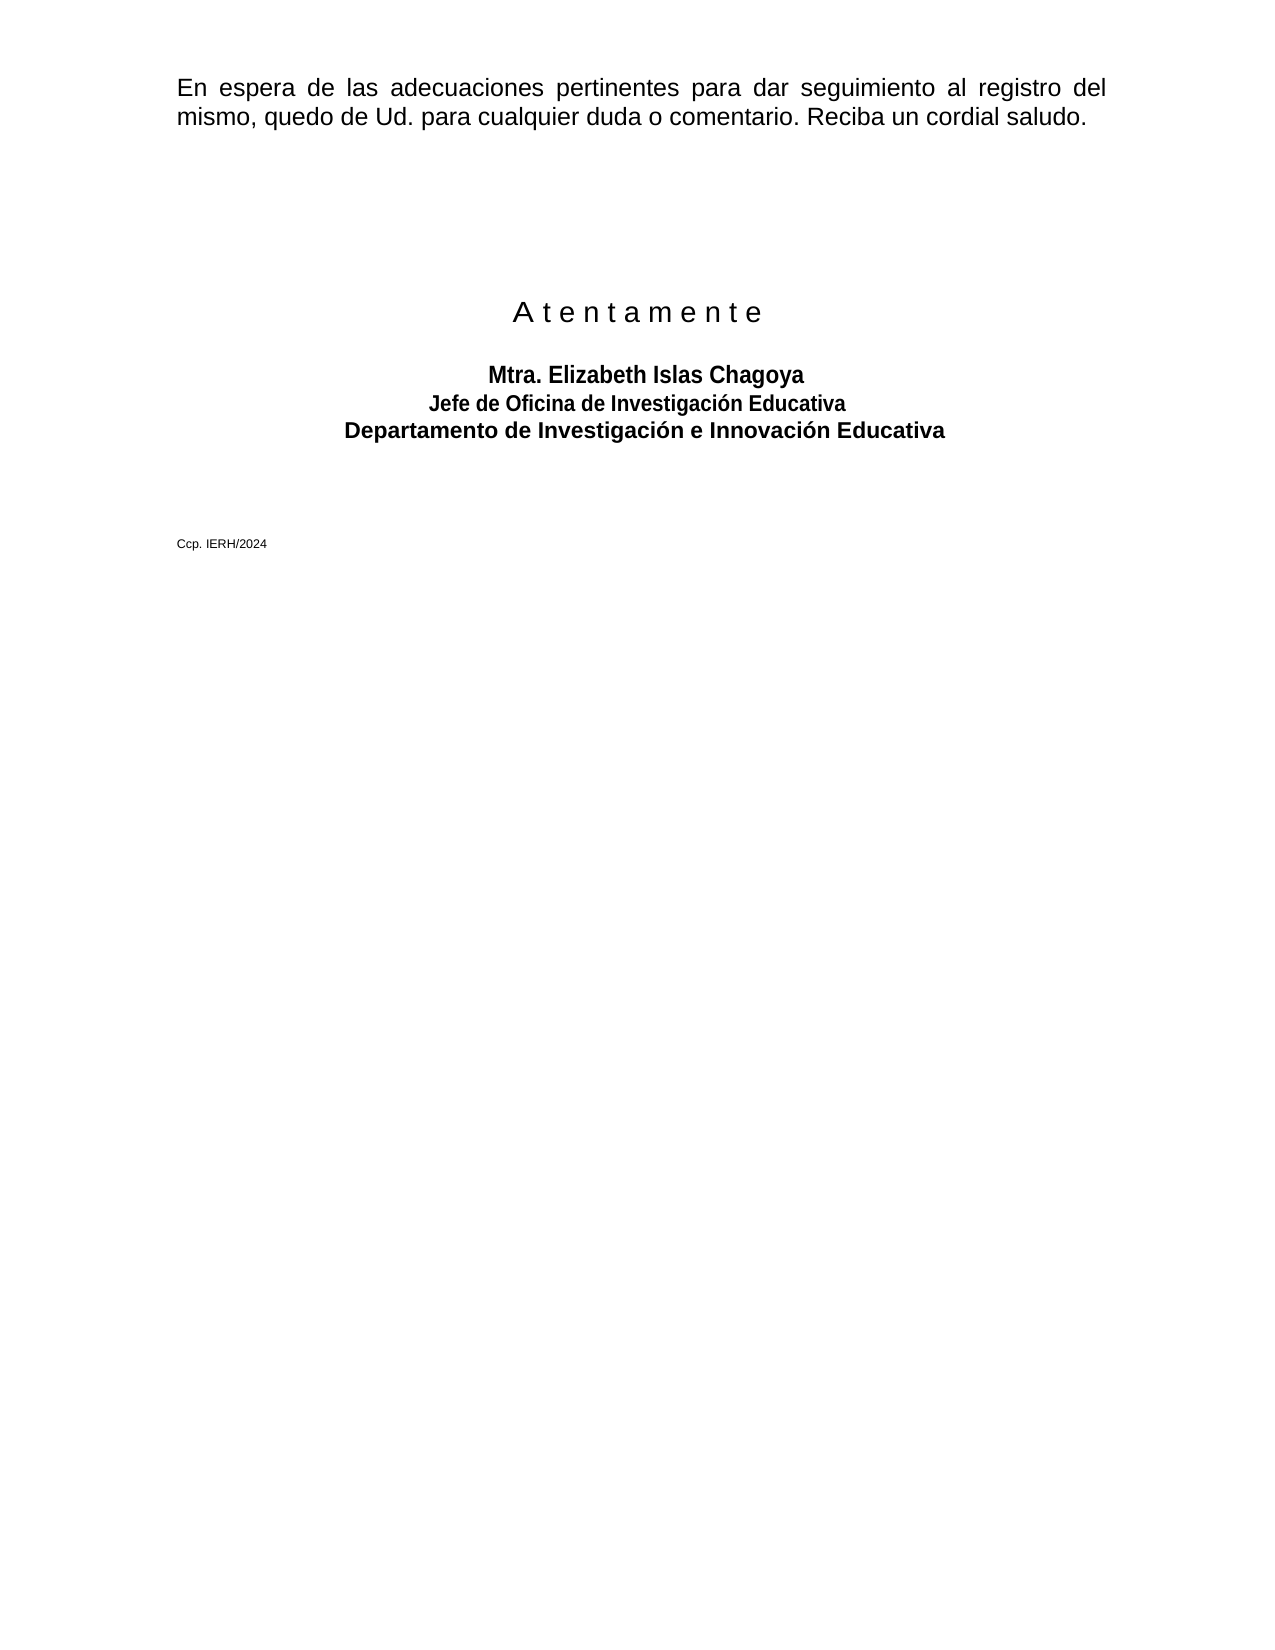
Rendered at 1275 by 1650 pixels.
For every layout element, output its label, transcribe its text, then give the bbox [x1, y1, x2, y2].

text Jefe de Oficina de Investigación Educativa [404, 390, 870, 416]
text Departamento de Investigación e Innovación Educativa [327, 417, 962, 444]
title A t e n t a m e n t e [404, 295, 870, 328]
text Mtra. Elizabeth Islas Chagoya [297, 360, 870, 388]
text Ccp. IERH/2024 [177, 537, 1108, 551]
text En espera de las adecuaciones pertinentes para dar seguimiento al registro del mismo, quedo de Ud. para cualquier duda o comentario. Reciba un cordial saludo. [177, 73, 1108, 130]
